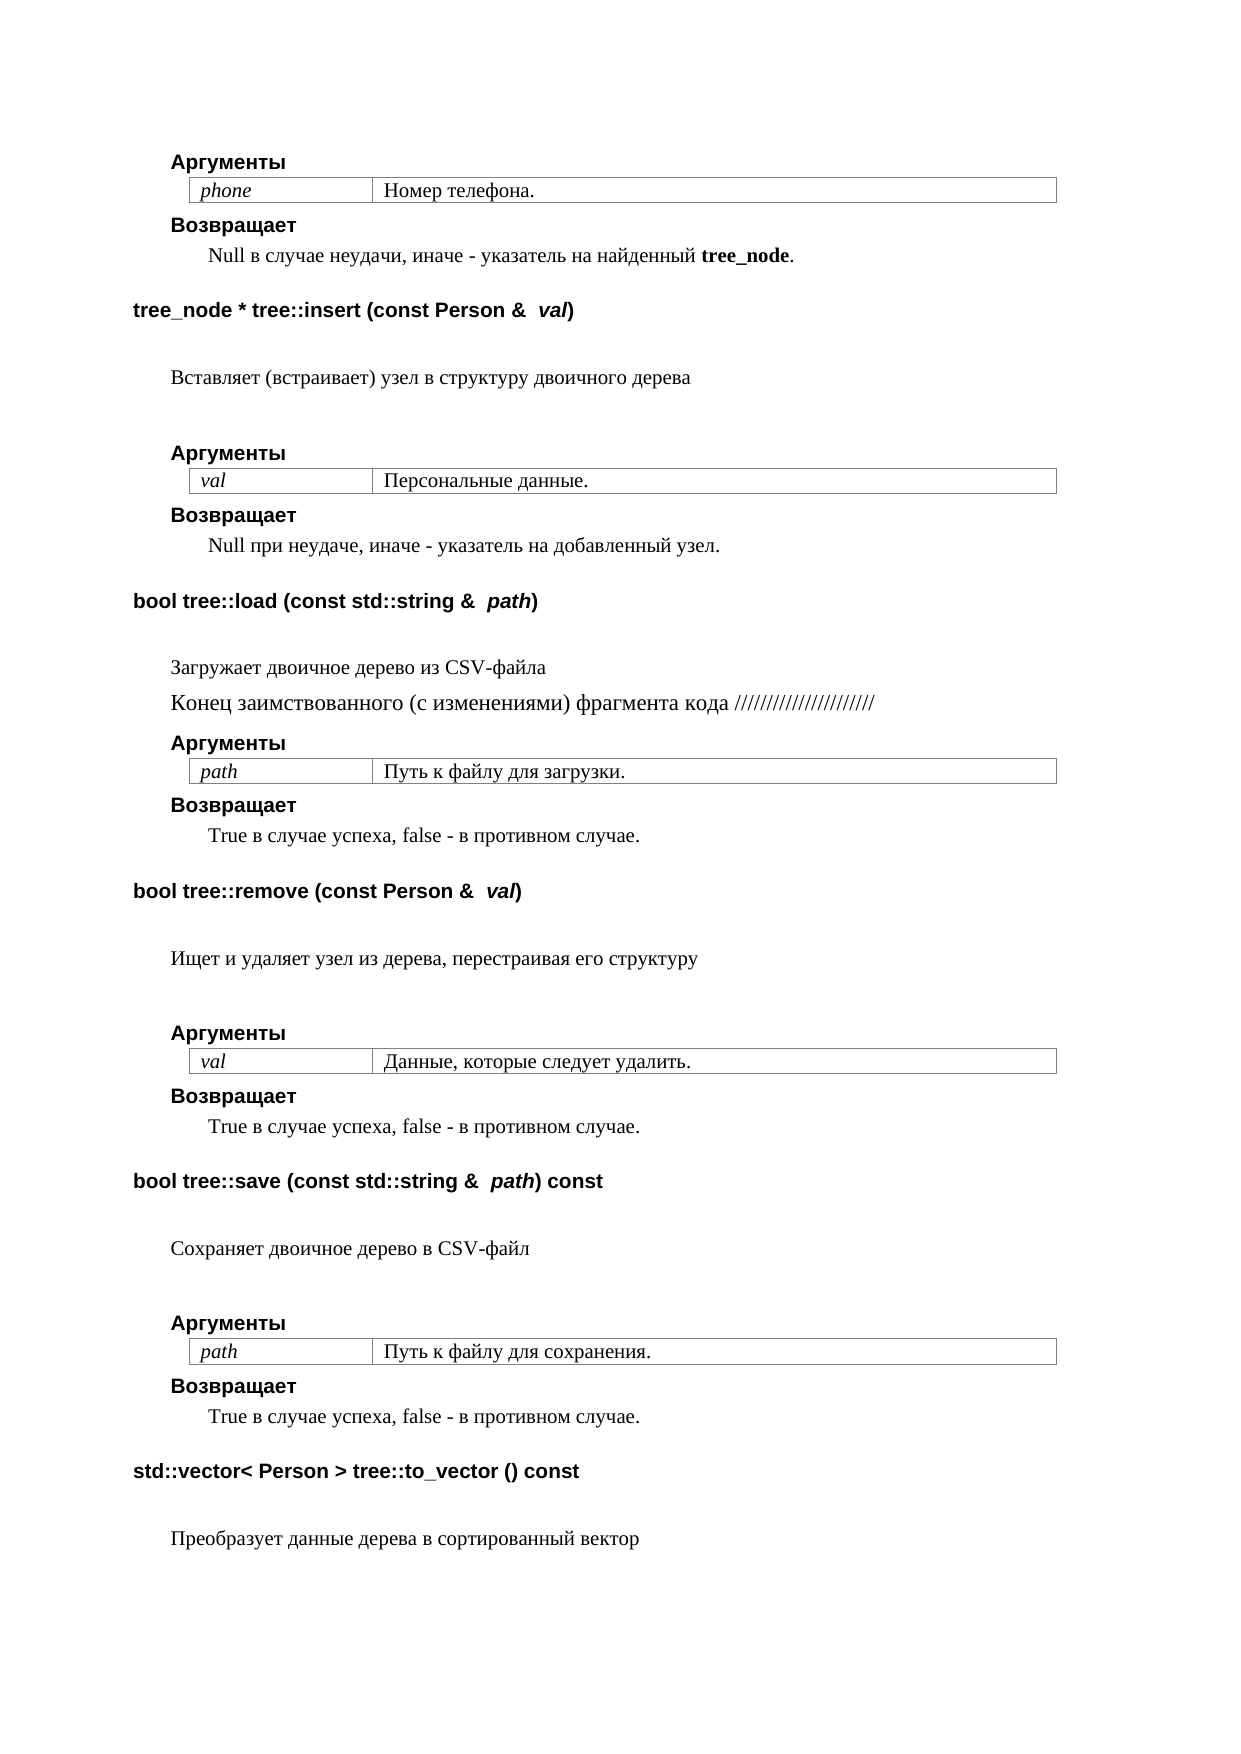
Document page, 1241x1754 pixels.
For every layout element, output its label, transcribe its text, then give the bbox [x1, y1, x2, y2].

table_header val [190, 1049, 372, 1073]
subtitle Аргументы [170, 150, 1138, 174]
table_header val [190, 469, 372, 492]
subtitle bool tree::save (const std::string & path) const [133, 1169, 1138, 1193]
subtitle Возвращает [170, 213, 1138, 237]
list Вставляет (встраивает) узел в структуру двоичного дерева [170, 365, 1138, 389]
subtitle bool tree::remove (const Person & val) [133, 879, 1138, 903]
table_header Данные, которые следует удалить. [373, 1049, 1056, 1073]
table_header path [190, 1339, 372, 1363]
list Сохраняет двоичное дерево в CSV-файл [170, 1236, 1138, 1260]
text Null при неудаче, иначе - указатель на добавленный узел. [208, 533, 1138, 557]
table_header path [190, 759, 372, 783]
subtitle bool tree::load (const std::string & path) [133, 588, 1138, 612]
table_header Путь к файлу для загрузки. [373, 759, 1056, 783]
text True в случае успеха, false - в противном случае. [208, 1114, 1138, 1138]
list Преобразует данные дерева в сортированный вектор [170, 1526, 1138, 1550]
table_header Персональные данные. [373, 469, 1056, 492]
list Загружает двоичное дерево из CSV-файла [170, 655, 1138, 679]
subtitle tree_node * tree::insert (const Person & val) [133, 298, 1138, 322]
subtitle Аргументы [170, 731, 1138, 754]
subtitle Возвращает [170, 503, 1138, 527]
subtitle Возвращает [170, 1374, 1138, 1398]
list Ищет и удаляет узел из дерева, перестраивая его структуру [170, 946, 1138, 969]
subtitle Аргументы [170, 1021, 1138, 1045]
subtitle Возвращает [170, 793, 1138, 817]
table_header phone [190, 178, 372, 202]
subtitle Возвращает [170, 1083, 1138, 1107]
text True в случае успеха, false - в противном случае. [208, 823, 1138, 847]
text Конец заимствованного (с изменениями) фрагмента кода ////////////////////// [170, 689, 1138, 715]
table_header Путь к файлу для сохранения. [373, 1339, 1056, 1363]
table_header Номер телефона. [373, 178, 1056, 202]
subtitle Аргументы [170, 1311, 1138, 1335]
text Null в случае неудачи, иначе - указатель на найденный tree_node. [208, 243, 1138, 267]
text True в случае успеха, false - в противном случае. [208, 1404, 1138, 1428]
subtitle std::vector< Person > tree::to_vector () const [133, 1459, 1138, 1483]
subtitle Аргументы [170, 440, 1138, 464]
